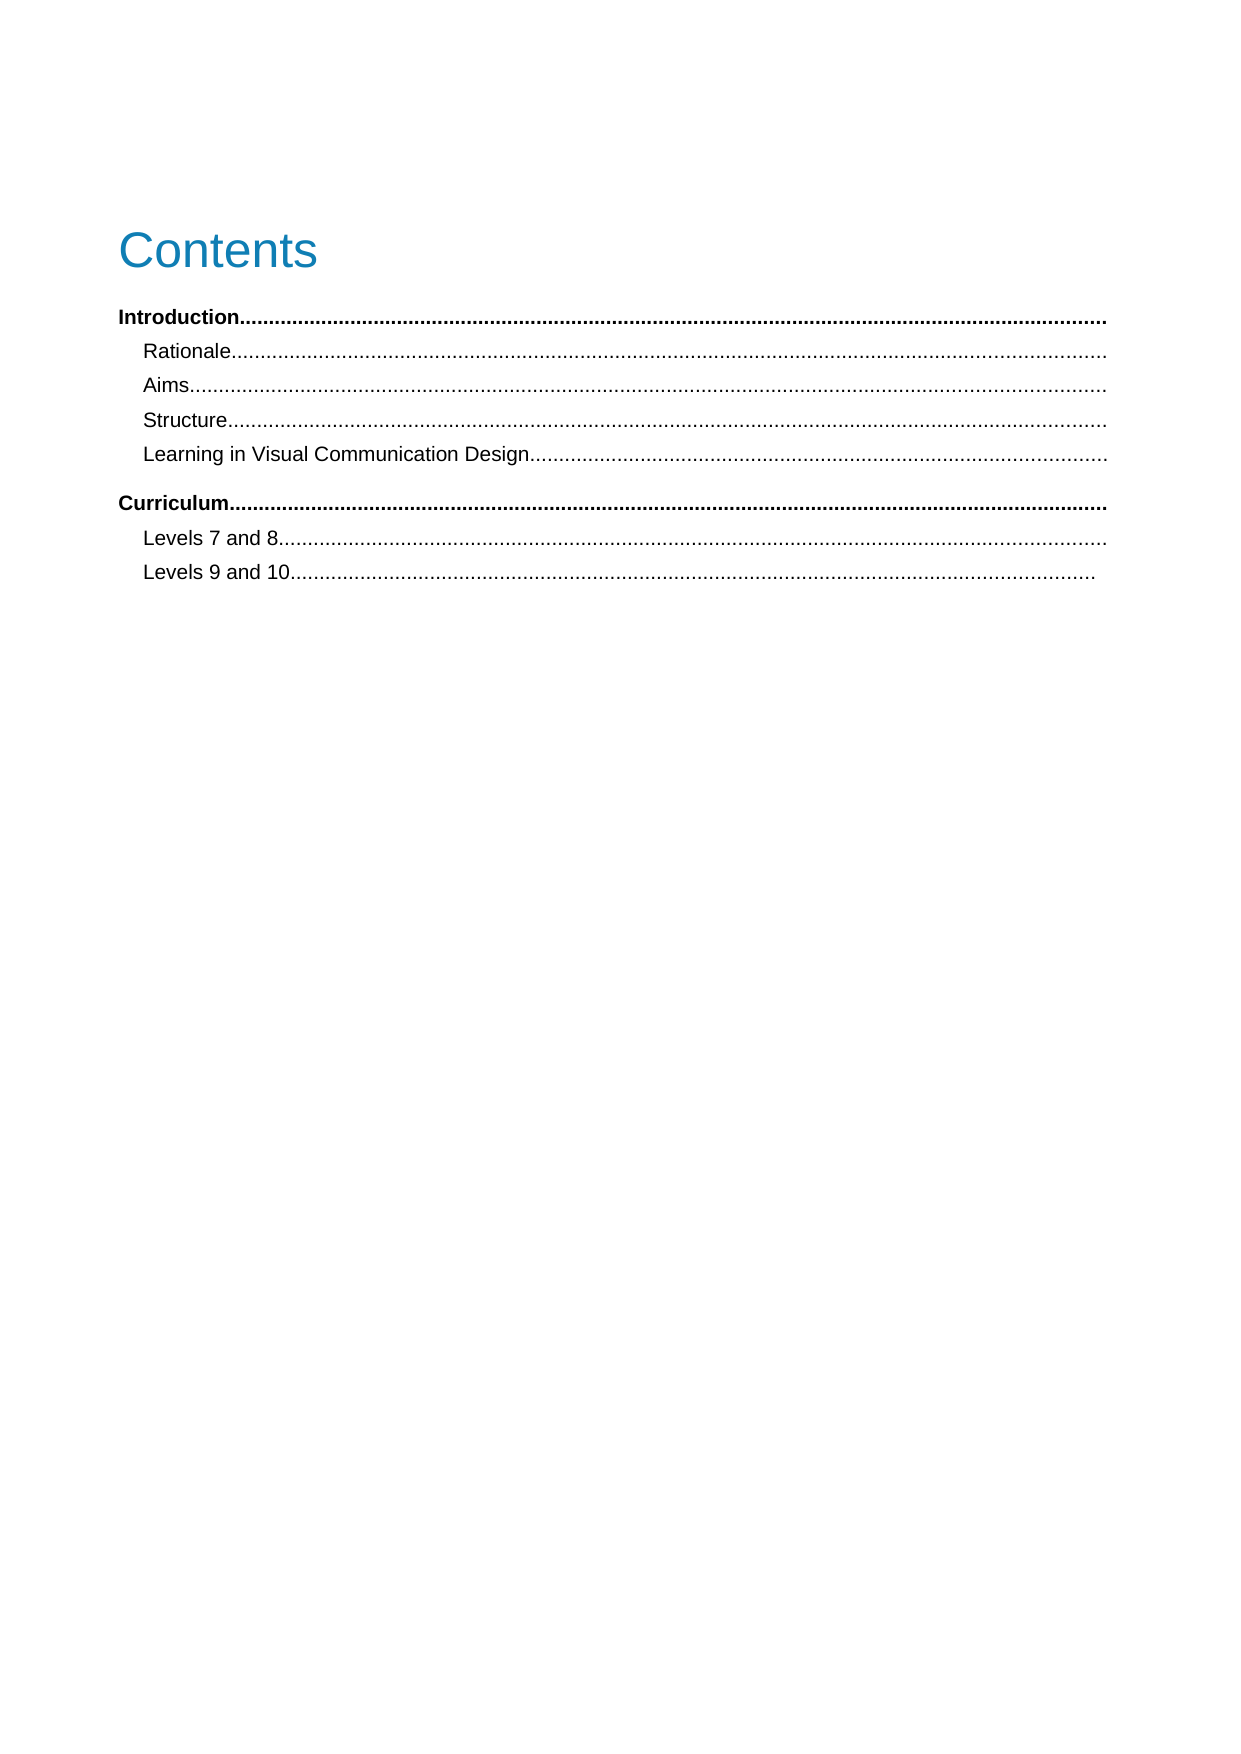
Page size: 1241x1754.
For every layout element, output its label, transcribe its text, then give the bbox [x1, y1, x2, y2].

subtitle Contents [118, 221, 1122, 279]
text Learning in Visual Communication Design 4 [143, 442, 1063, 466]
text Aims 1 [143, 373, 1063, 397]
text Introduction 1 [118, 304, 1063, 328]
text Levels 7 and 8 8 [143, 525, 1063, 549]
text Rationale 1 [143, 339, 1063, 363]
text Structure 2 [143, 408, 1063, 432]
text Curriculum 8 [118, 491, 1063, 515]
text Levels 9 and 10 13 [143, 560, 1063, 584]
